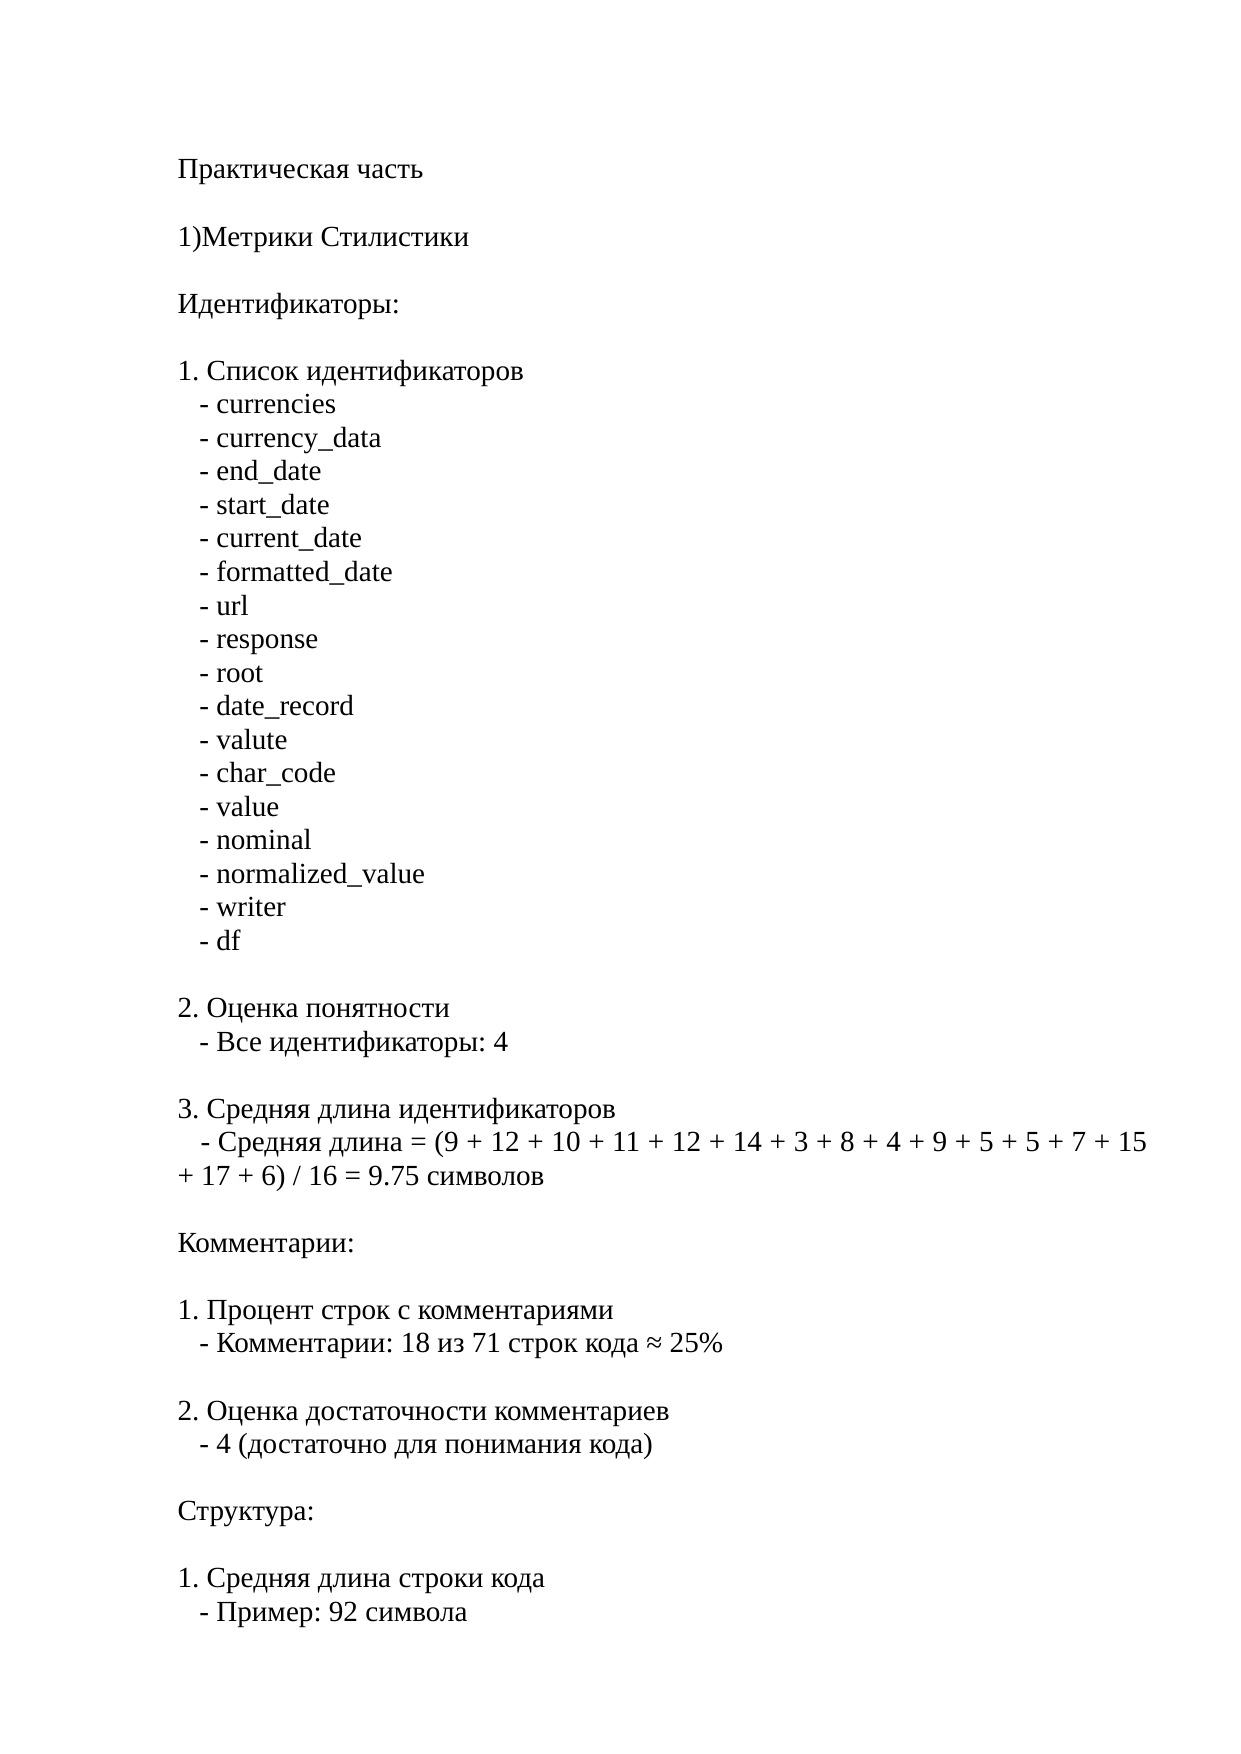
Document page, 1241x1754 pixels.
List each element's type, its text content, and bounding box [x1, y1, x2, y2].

text 1)Метрики Стилистики [177, 219, 1152, 252]
text - response [177, 621, 1152, 655]
text - 4 (достаточно для понимания кода) [177, 1426, 1152, 1460]
text Идентификаторы: [177, 286, 1152, 319]
text - currencies [177, 386, 1152, 420]
text - current_date [177, 521, 1152, 554]
text - end_date [177, 453, 1152, 487]
text - root [177, 655, 1152, 688]
text 3. Средняя длина идентификаторов [177, 1091, 1152, 1124]
text - date_record [177, 688, 1152, 722]
text - char_code [177, 755, 1152, 789]
text - start_date [177, 487, 1152, 521]
text - Пример: 92 символа [177, 1594, 1152, 1627]
text - Комментарии: 18 из 71 строк кода ≈ 25% [177, 1326, 1152, 1359]
text Комментарии: [177, 1225, 1152, 1258]
text - valute [177, 722, 1152, 755]
text - writer [177, 889, 1152, 923]
text 1. Средняя длина строки кода [177, 1560, 1152, 1594]
text - nominal [177, 822, 1152, 856]
text Практическая часть [177, 152, 1152, 185]
text 2. Оценка понятности [177, 990, 1152, 1024]
text - currency_data [177, 420, 1152, 453]
text - formatted_date [177, 554, 1152, 588]
text Структура: [177, 1493, 1152, 1527]
text - value [177, 789, 1152, 822]
text 2. Оценка достаточности комментариев [177, 1393, 1152, 1426]
text - url [177, 588, 1152, 621]
text - Все идентификаторы: 4 [177, 1024, 1152, 1057]
text - normalized_value [177, 856, 1152, 889]
text 1. Процент строк с комментариями [177, 1292, 1152, 1326]
text - df [177, 923, 1152, 957]
text - Средняя длина = (9 + 12 + 10 + 11 + 12 + 14 + 3 + 8 + 4 + 9 + 5 + 5 + 7 + 15 + 17 + 6) / 16 = 9.75 символов [177, 1124, 1152, 1191]
text 1. Список идентификаторов [177, 353, 1152, 386]
